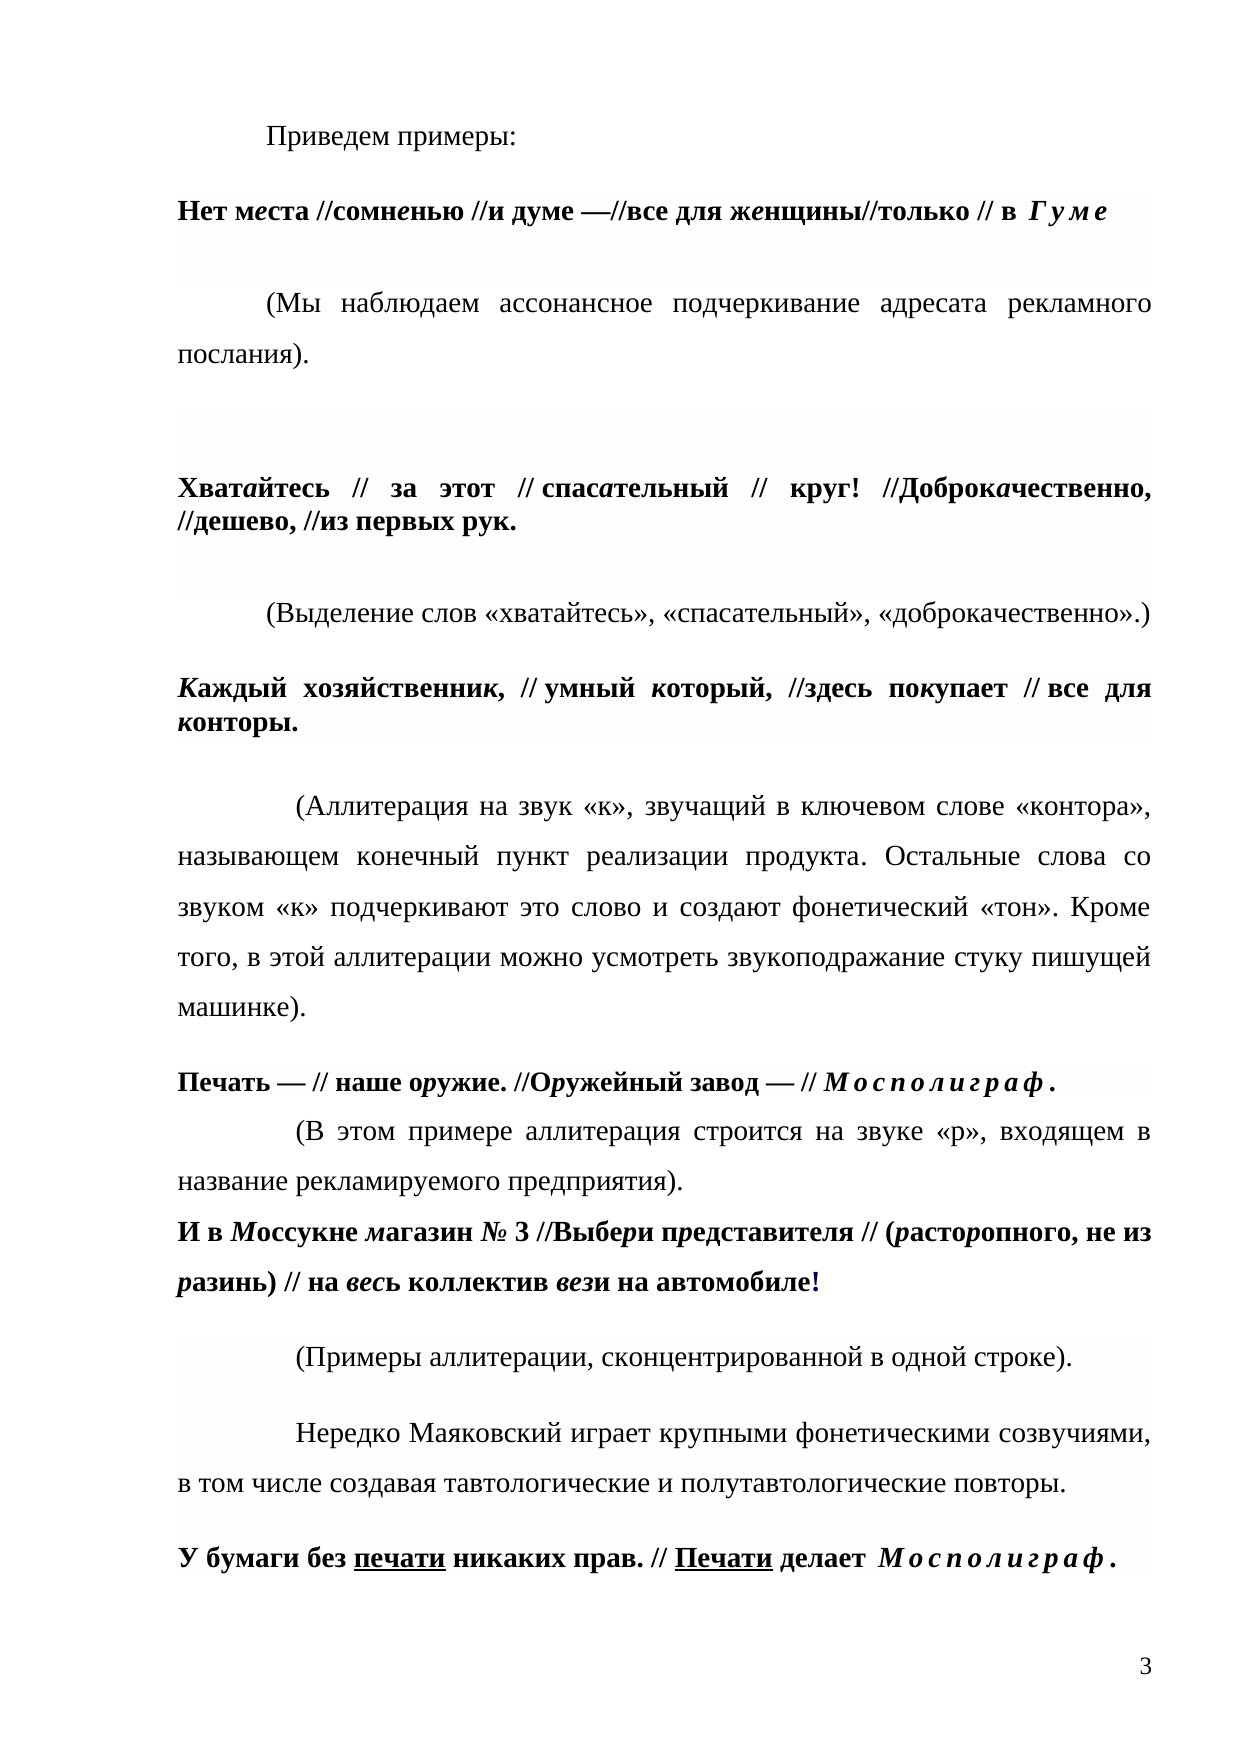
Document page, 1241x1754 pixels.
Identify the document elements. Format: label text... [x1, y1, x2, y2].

text (Примеры аллитерации, сконцентрированной в одной строке). [177, 1339, 1152, 1373]
text Нет места //сомненью //и думе —//все для женщины//только // в Гуме [177, 193, 1152, 227]
text У бумаги без печати никаких прав. // Печати делает Мосполиграф. [177, 1540, 1152, 1574]
text Каждый хозяйственник, // умный который, //здесь покупает // все для конторы. [177, 671, 1152, 738]
text Нередко Маяковский играет крупными фонетическими созвучиями, в том числе создавая тавтологические и полутавтологические повторы. [177, 1415, 1152, 1498]
text (Мы наблюдаем ассонансное подчеркивание адресата рекламного послания). [177, 286, 1152, 369]
text Приведем примеры: [177, 118, 1152, 152]
text Печать — // наше оружие. //Оружейный завод — // Мосполиграф. [177, 1064, 1152, 1097]
text (Выделение слов «хватайтесь», «спасательный», «доброкачественно».) [177, 595, 1152, 629]
text (В этом примере аллитерация строится на звуке «р», входящем в название рекламируемого предприятия). [177, 1113, 1152, 1197]
text И в Моссукне магазин № 3 //Выбери представителя // (расторопного, не из разинь) // на весь коллектив вези на автомобиле! [177, 1214, 1152, 1298]
text (Аллитерация на звук «к», звучащий в ключевом слове «контора», называющем конечный пункт реализации продукта. Остальные слова со звуком «к» подчеркивают это слово и создают фонетический «тон». Кроме того, в этой аллитерации можно усмотреть звукоподражание стуку пишущей машинке). [177, 788, 1152, 1023]
text Хватайтесь // за этот // спасательный // круг! //Доброкачественно, //дешево, //из первых рук. [177, 470, 1152, 537]
